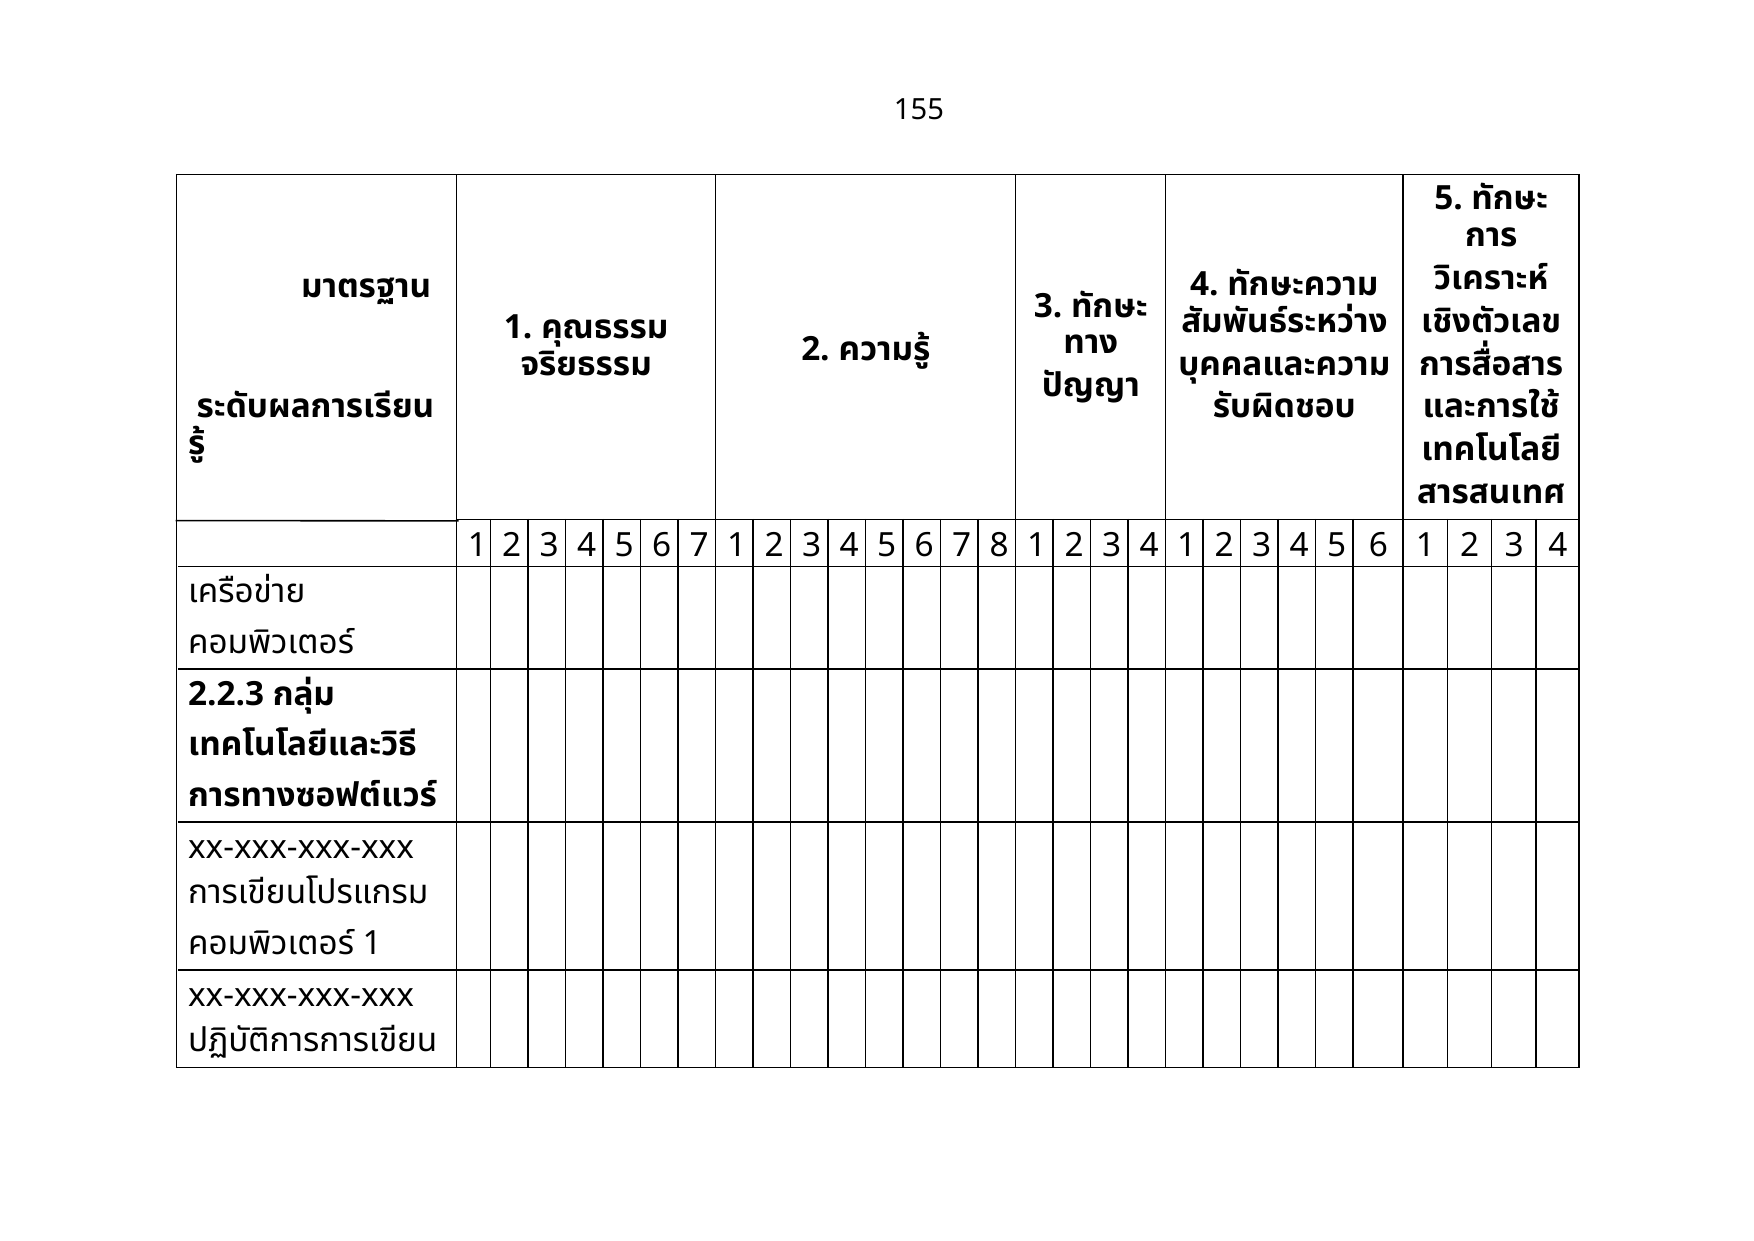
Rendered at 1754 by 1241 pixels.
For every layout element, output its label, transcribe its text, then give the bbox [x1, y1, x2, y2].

table_cell [791, 567, 827, 668]
table_cell [491, 567, 527, 668]
table_cell [829, 823, 865, 969]
table_cell [1354, 567, 1402, 668]
table_cell [1492, 567, 1535, 668]
table_cell 2.2.3 กลุ่มเทคโนโลยีและวิธีการทางซอฟต์แวร์ [177, 669, 456, 821]
table_cell [904, 971, 940, 1067]
table_cell [1537, 567, 1578, 668]
table_cell [1166, 823, 1202, 969]
table_cell [829, 567, 865, 668]
table_cell 6 [1354, 520, 1402, 566]
table_cell [716, 823, 752, 969]
table_cell [1404, 670, 1447, 821]
table_cell [604, 971, 640, 1067]
table_cell [716, 971, 752, 1067]
table_cell [491, 823, 527, 969]
table_cell 7 [679, 520, 715, 566]
table_cell [1016, 670, 1052, 821]
table_cell 4 [829, 520, 865, 566]
table_cell [604, 823, 640, 969]
table_cell [529, 670, 565, 821]
table_cell [904, 567, 940, 668]
table_cell [1448, 971, 1491, 1067]
table_cell [941, 567, 977, 668]
table_cell [1129, 567, 1165, 668]
table_cell [1129, 971, 1165, 1067]
table_cell [679, 567, 715, 668]
table_cell 2 [1448, 520, 1491, 566]
table_cell 8 [979, 520, 1015, 566]
table_cell [1316, 567, 1352, 668]
table_cell [1054, 567, 1090, 668]
table_cell [641, 823, 677, 969]
table_cell [457, 567, 490, 668]
table_cell 4 [1129, 520, 1165, 566]
table_cell [529, 567, 565, 668]
table_cell [979, 670, 1015, 821]
table_cell [1016, 823, 1052, 969]
table_cell [754, 567, 790, 668]
table_cell 6 [904, 520, 940, 566]
table_cell [866, 567, 902, 668]
table_cell 4 [566, 520, 602, 566]
table_cell [1016, 971, 1052, 1067]
table_cell [1448, 670, 1491, 821]
table_cell [1054, 670, 1090, 821]
table_cell [1166, 670, 1202, 821]
table_cell 1 [1166, 520, 1202, 566]
table_cell [1241, 567, 1277, 668]
table_cell [791, 971, 827, 1067]
table_cell [1537, 670, 1578, 821]
table_cell [754, 670, 790, 821]
table_cell [679, 971, 715, 1067]
table_cell [1354, 670, 1402, 821]
table_header 5. ทักษะการวิเคราะห์เชิงตัวเลข การสื่อสารและการใช้เทคโนโลยีสารสนเทศ [1404, 175, 1578, 519]
table_cell [1016, 567, 1052, 668]
table_cell [1279, 971, 1315, 1067]
table_cell [1054, 823, 1090, 969]
table_cell [1129, 670, 1165, 821]
table_cell [1404, 823, 1447, 969]
table_cell [641, 971, 677, 1067]
table_cell [979, 567, 1015, 668]
table_cell [641, 670, 677, 821]
table_cell [1316, 823, 1352, 969]
table_cell 7 [941, 520, 977, 566]
table_cell [457, 823, 490, 969]
table_cell 3 [791, 520, 827, 566]
table_cell [529, 823, 565, 969]
table_cell [679, 670, 715, 821]
table_cell [177, 522, 456, 566]
table_cell 2 [754, 520, 790, 566]
table_cell [716, 670, 752, 821]
table_cell [1091, 971, 1127, 1067]
table_cell xx-xxx-xxx-xxx ปฏิบัติการการสื่อสารข้อมูลและเครือข่าย คอมพิวเตอร์ [177, 567, 456, 668]
table_cell [1204, 971, 1240, 1067]
table_cell [979, 823, 1015, 969]
table_cell 3 [529, 520, 565, 566]
table_cell [491, 670, 527, 821]
table_cell 4 [1537, 520, 1578, 566]
table_cell 5 [1316, 520, 1352, 566]
table_cell 2 [1054, 520, 1090, 566]
table_cell [866, 670, 902, 821]
table_cell [1492, 823, 1535, 969]
table_cell 5 [604, 520, 640, 566]
table_cell [829, 971, 865, 1067]
table_cell 3 [1091, 520, 1127, 566]
table_header มาตรฐาน ระดับผลการเรียนรู้ [177, 175, 456, 519]
table_cell [529, 971, 565, 1067]
table_header 1. คุณธรรม จริยธรรม [457, 175, 715, 519]
table_cell [1129, 823, 1165, 969]
table_cell [979, 971, 1015, 1067]
table_cell [1054, 971, 1090, 1067]
table_cell [604, 670, 640, 821]
table_cell [1537, 971, 1578, 1067]
table_cell [1166, 971, 1202, 1067]
table_cell [1241, 823, 1277, 969]
table_header 4. ทักษะความสัมพันธ์ระหว่างบุคคลและความรับผิดชอบ [1166, 175, 1402, 519]
table_cell [641, 567, 677, 668]
table_cell [1241, 670, 1277, 821]
table_cell 6 [641, 520, 677, 566]
table_cell [1204, 823, 1240, 969]
table_cell 2 [491, 520, 527, 566]
table_cell [904, 670, 940, 821]
table_cell xx-xxx-xxx-xxx การเขียนโปรแกรมคอมพิวเตอร์ 1 [177, 822, 456, 969]
table_cell 3 [1492, 520, 1535, 566]
table_cell [829, 670, 865, 821]
table_cell [1241, 971, 1277, 1067]
table_cell 1 [1404, 520, 1447, 566]
table_cell [566, 670, 602, 821]
table_cell [1316, 971, 1352, 1067]
table_cell 5 [866, 520, 902, 566]
table_cell [1279, 823, 1315, 969]
table_cell [1354, 971, 1402, 1067]
table_cell [866, 971, 902, 1067]
table_cell 1 [1016, 520, 1052, 566]
table_cell [791, 823, 827, 969]
table_cell [1204, 567, 1240, 668]
table_cell [791, 670, 827, 821]
table_cell [1404, 567, 1447, 668]
table_cell [1448, 567, 1491, 668]
table_cell [1091, 670, 1127, 821]
table_cell xx-xxx-xxx-xxx ปฏิบัติการการเขียนโปรแกรมคอมพิวเตอร์ 1 [177, 970, 456, 1067]
table_cell [1492, 971, 1535, 1067]
table_cell [457, 971, 490, 1067]
table_cell [566, 567, 602, 668]
table_cell [1279, 567, 1315, 668]
table_cell [1091, 823, 1127, 969]
table_cell [1316, 670, 1352, 821]
table_cell [1279, 670, 1315, 821]
table_cell 1 [716, 520, 752, 566]
table_cell [604, 567, 640, 668]
table_cell [679, 823, 715, 969]
table_cell [1354, 823, 1402, 969]
table_cell [1166, 567, 1202, 668]
table_cell [491, 971, 527, 1067]
table_cell [1204, 670, 1240, 821]
table_cell [904, 823, 940, 969]
table_cell [754, 823, 790, 969]
table_cell [716, 567, 752, 668]
table_cell [1492, 670, 1535, 821]
table_cell [941, 670, 977, 821]
table_cell [1404, 971, 1447, 1067]
table_cell [566, 823, 602, 969]
table_header 3. ทักษะทางปัญญา [1016, 175, 1165, 519]
table_cell [941, 971, 977, 1067]
table_cell [1448, 823, 1491, 969]
table_cell 2 [1204, 520, 1240, 566]
table_header 2. ความรู้ [716, 175, 1015, 519]
table_cell 1 [457, 520, 490, 566]
table_cell [1537, 823, 1578, 969]
table_cell [457, 670, 490, 821]
table_cell [866, 823, 902, 969]
table_cell [566, 971, 602, 1067]
table_cell [754, 971, 790, 1067]
table_cell [1091, 567, 1127, 668]
table_cell [941, 823, 977, 969]
table_cell 3 [1241, 520, 1277, 566]
table_cell 4 [1279, 520, 1315, 566]
